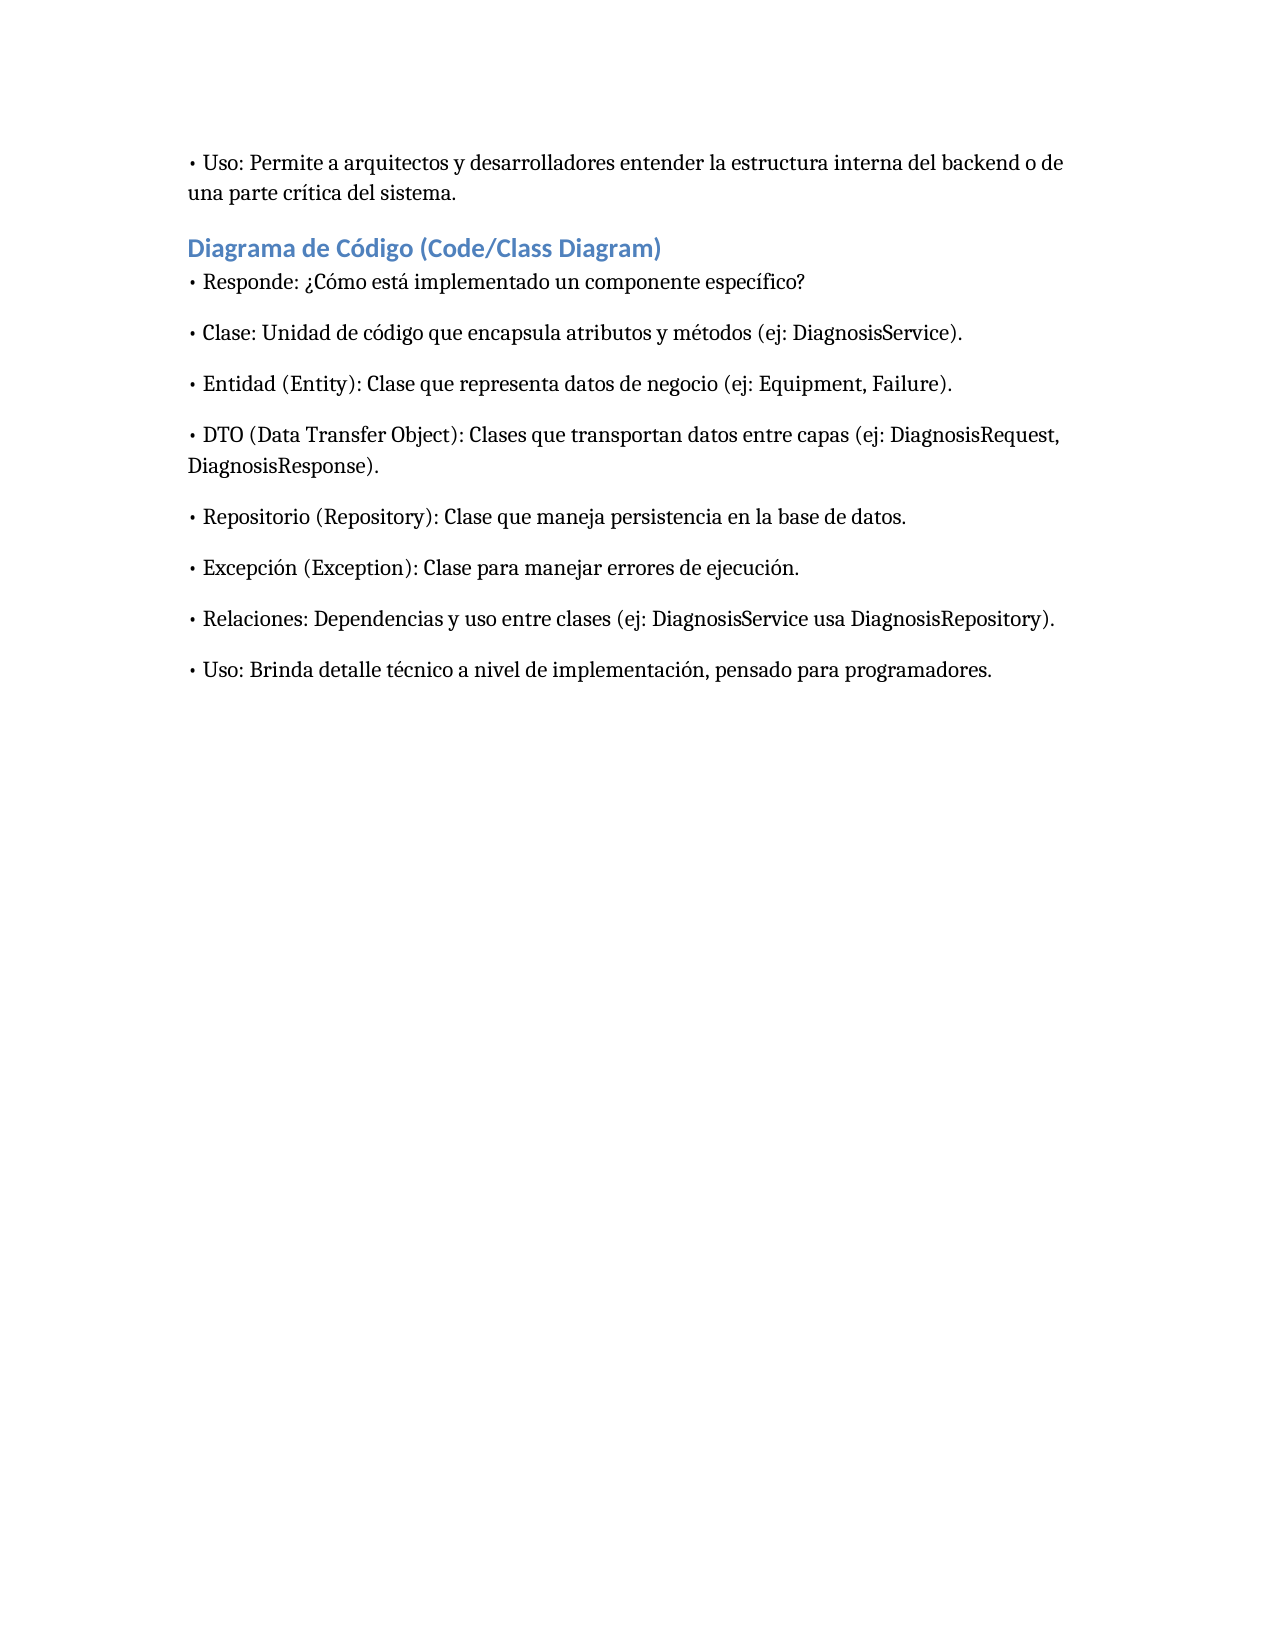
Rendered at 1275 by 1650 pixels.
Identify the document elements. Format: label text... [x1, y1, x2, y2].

text • Responde: ¿Cómo está implementado un componente específico? [187, 269, 1087, 296]
text • Repositorio (Repository): Clase que maneja persistencia en la base de datos. [187, 503, 1087, 530]
text • Excepción (Exception): Clase para manejar errores de ejecución. [187, 554, 1087, 581]
text • DTO (Data Transfer Object): Clases que transportan datos entre capas (ej: DiagnosisRequest, DiagnosisResponse). [187, 422, 1087, 479]
subtitle Diagrama de Código (Code/Class Diagram) [187, 231, 1087, 264]
text • Clase: Unidad de código que encapsula atributos y métodos (ej: DiagnosisService). [187, 320, 1087, 347]
text • Entidad (Entity): Clase que representa datos de negocio (ej: Equipment, Failure). [187, 371, 1087, 398]
text • Uso: Permite a arquitectos y desarrolladores entender la estructura interna del backend o de una parte crítica del sistema. [187, 150, 1087, 207]
text • Uso: Brinda detalle técnico a nivel de implementación, pensado para programadores. [187, 657, 1087, 683]
text • Relaciones: Dependencias y uso entre clases (ej: DiagnosisService usa DiagnosisRepository). [187, 606, 1087, 632]
